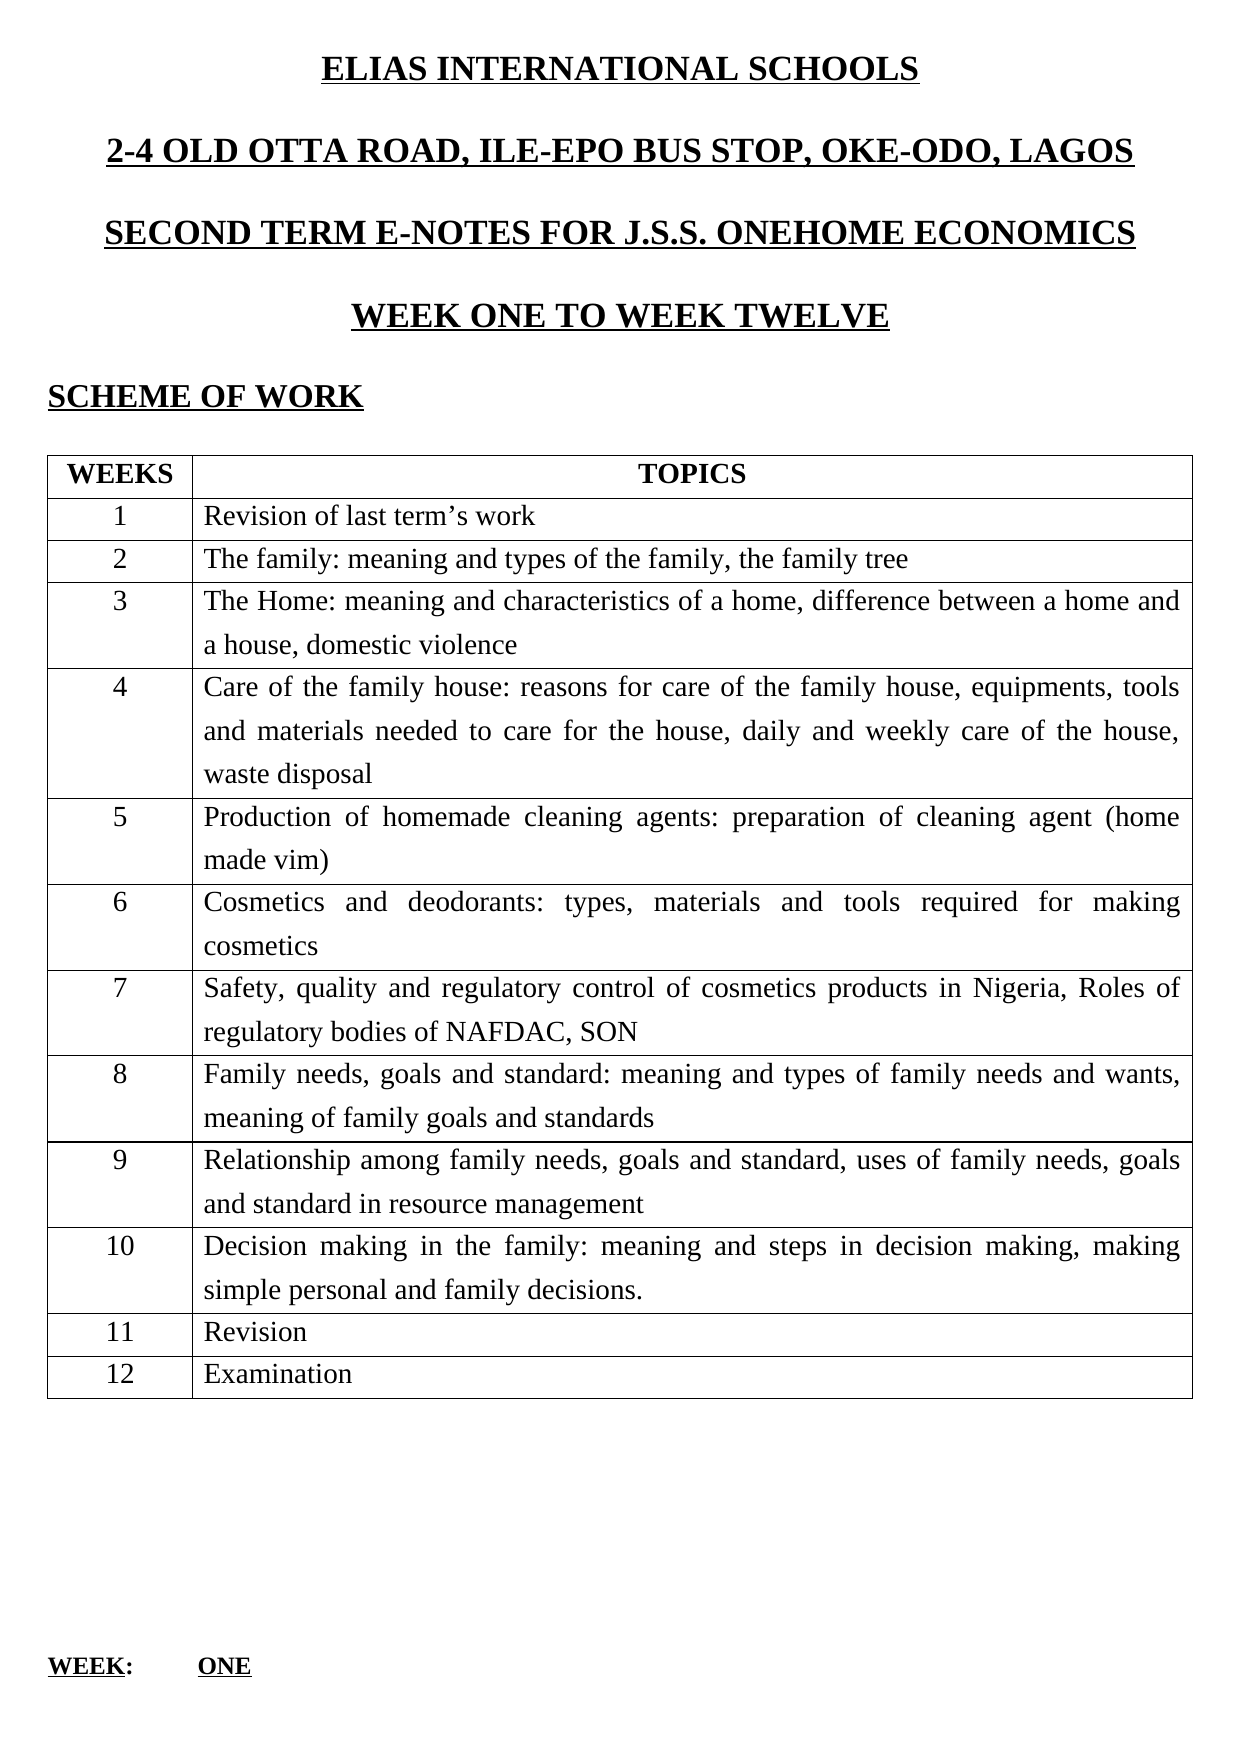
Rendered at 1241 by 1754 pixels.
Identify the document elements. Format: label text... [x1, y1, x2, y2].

table_cell 11 [48, 1314, 192, 1356]
table_cell Relationship among family needs, goals and standard, uses of family needs, goals and standard in resource management [193, 1143, 1192, 1227]
table_cell 2 [48, 541, 192, 582]
table_cell Cosmetics and deodorants: types, materials and tools required for making cosmetics [193, 885, 1192, 969]
text SCHEME OF WORK [47, 376, 1193, 414]
table_header TOPICS [193, 456, 1192, 497]
table_cell The Home: meaning and characteristics of a home, difference between a home and a house, domestic violence [193, 583, 1192, 668]
table_cell 9 [48, 1143, 192, 1227]
table_cell Revision of last term’s work [193, 499, 1192, 540]
table_cell Production of homemade cleaning agents: preparation of cleaning agent (home made vim) [193, 799, 1192, 883]
table_cell 4 [48, 669, 192, 798]
text 2-4 OLD OTTA ROAD, ILE-EPO BUS STOP, OKE-ODO, LAGOS [47, 129, 1193, 170]
table_cell Revision [193, 1314, 1192, 1356]
table_cell 12 [48, 1357, 192, 1398]
table_cell 10 [48, 1228, 192, 1313]
text ELIAS INTERNATIONAL SCHOOLS [47, 47, 1193, 88]
text SECOND TERM E-NOTES FOR J.S.S. ONEHOME ECONOMICS [47, 212, 1193, 252]
table_cell Care of the family house: reasons for care of the family house, equipments, tools and materials needed to care for the house, daily and weekly care of the house, waste disposal [193, 669, 1192, 798]
table_cell Family needs, goals and standard: meaning and types of family needs and wants, meaning of family goals and standards [193, 1056, 1192, 1141]
text WEEK ONE TO WEEK TWELVE [47, 294, 1193, 335]
table_cell The family: meaning and types of the family, the family tree [193, 541, 1192, 582]
table_cell 3 [48, 583, 192, 668]
table_header WEEKS [48, 456, 192, 497]
table_cell Safety, quality and regulatory control of cosmetics products in Nigeria, Roles of regulatory bodies of NAFDAC, SON [193, 971, 1192, 1055]
table_cell 8 [48, 1056, 192, 1141]
table_cell 1 [48, 499, 192, 540]
table_cell 5 [48, 799, 192, 883]
table_cell Examination [193, 1357, 1192, 1398]
table_cell 7 [48, 971, 192, 1055]
text WEEK: ONE [47, 1651, 1193, 1680]
table_cell Decision making in the family: meaning and steps in decision making, making simple personal and family decisions. [193, 1228, 1192, 1313]
table_cell 6 [48, 885, 192, 969]
